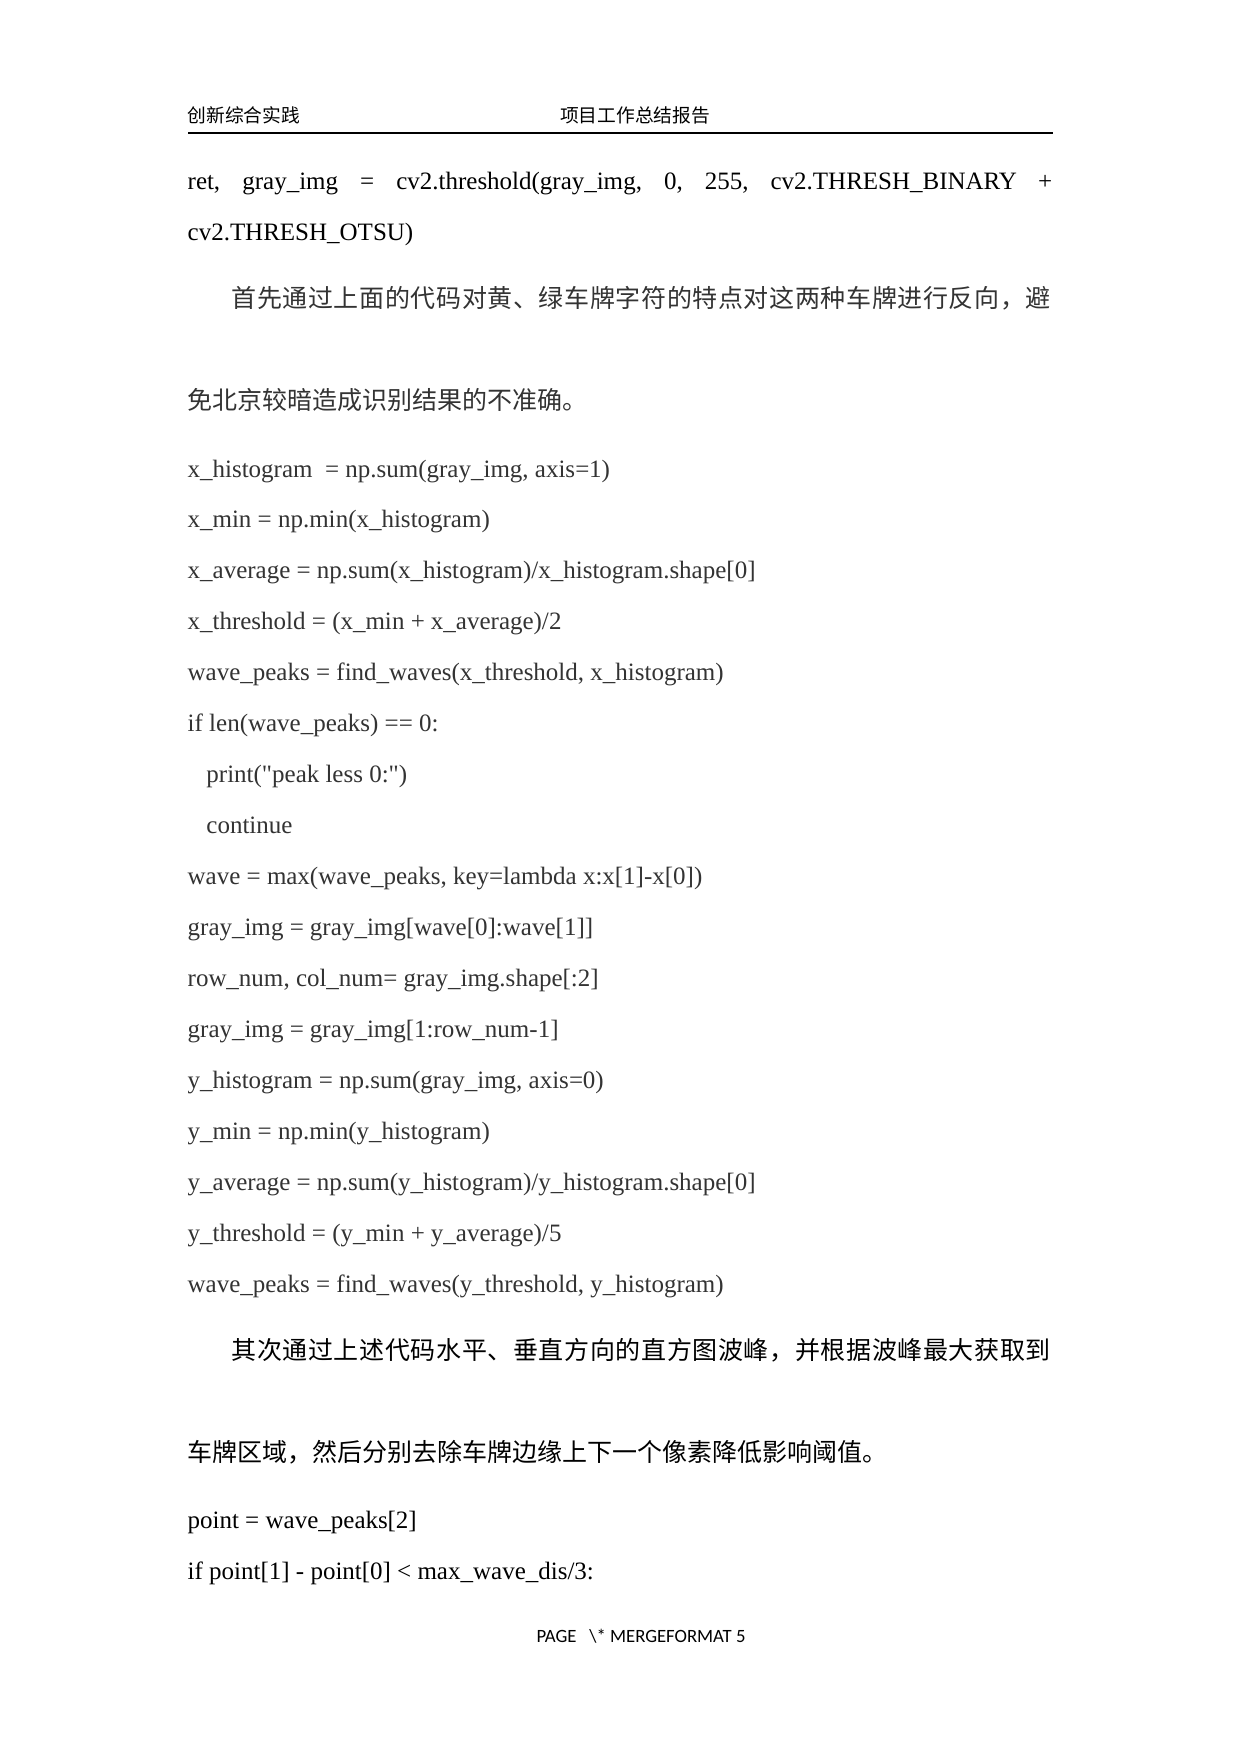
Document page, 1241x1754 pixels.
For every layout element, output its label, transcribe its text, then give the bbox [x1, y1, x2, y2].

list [187, 1502, 1053, 1587]
list 首先通过上面的代码对黄、绿车牌字符的特点对这两种车牌进行反向，避免北京较暗造成识别结果的不准确。 [187, 263, 1053, 433]
list 其次通过上述代码水平、垂直方向的直方图波峰，并根据波峰最大获取到车牌区域，然后分别去除车牌边缘上下一个像素降低影响阈值。 [187, 1314, 1053, 1484]
list x_histogram = np.sum(gray_img, axis=1) x_min = np.min(x_histogram) x_average = np.sum(x_histogram)/x_histogram.shape[0] x_threshold = (x_min + x_average)/2 wave_peaks = find_waves(x_threshold, x_histogram) if len(wave_peaks) == 0: print("peak less 0:") continue wave = max(wave_peaks, key=lambda x:x[1]-x[0]) gray_img = gray_img[wave[0]:wave[1]] row_num, col_num= gray_img.shape[:2] gray_img = gray_img[1:row_num-1] y_histogram = np.sum(gray_img, axis=0) y_min = np.min(y_histogram) y_average = np.sum(y_histogram)/y_histogram.shape[0] y_threshold = (y_min + y_average)/5 wave_peaks = find_waves(y_threshold, y_histogram) [187, 451, 1053, 1300]
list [187, 164, 1053, 249]
